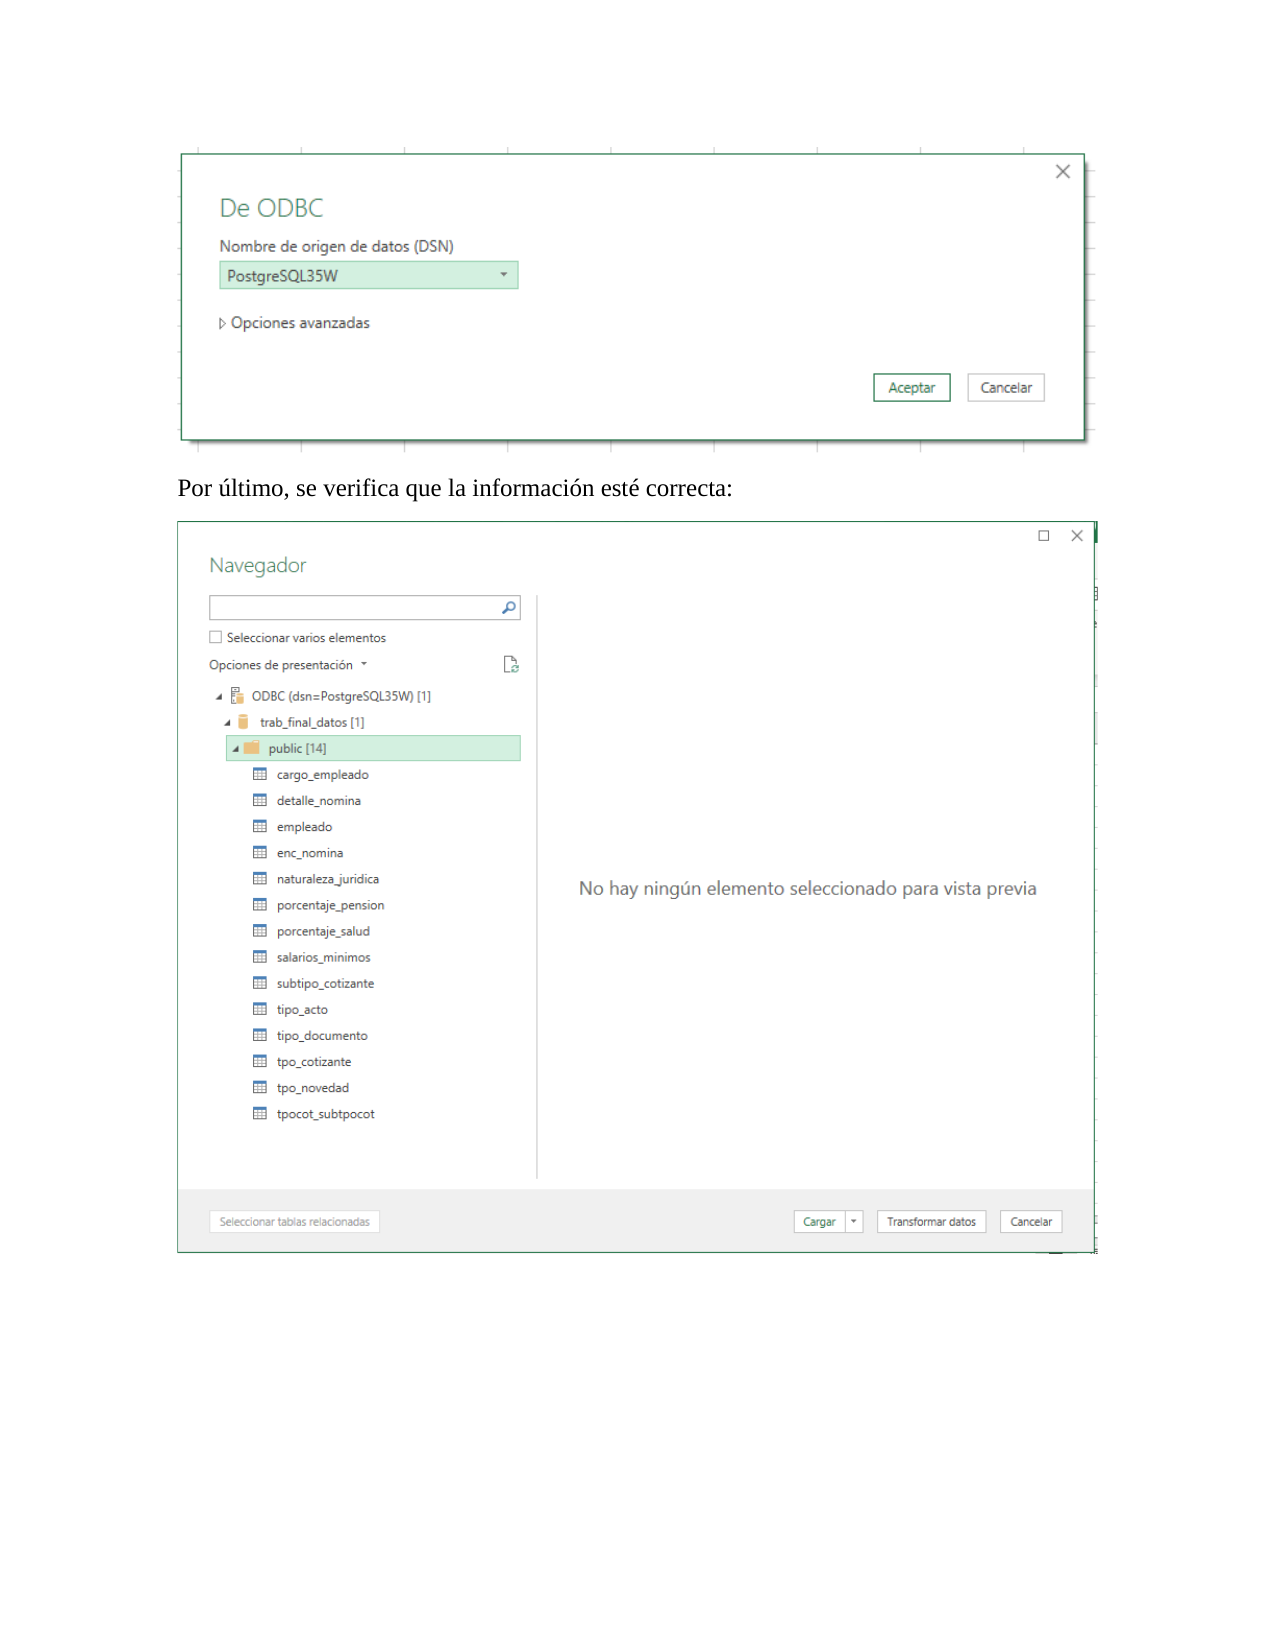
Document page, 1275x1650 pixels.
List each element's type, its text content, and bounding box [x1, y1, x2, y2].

text Por último, se verifica que la información esté correcta: [177, 473, 1098, 502]
picture [177, 147, 1098, 455]
picture [177, 521, 1098, 1254]
